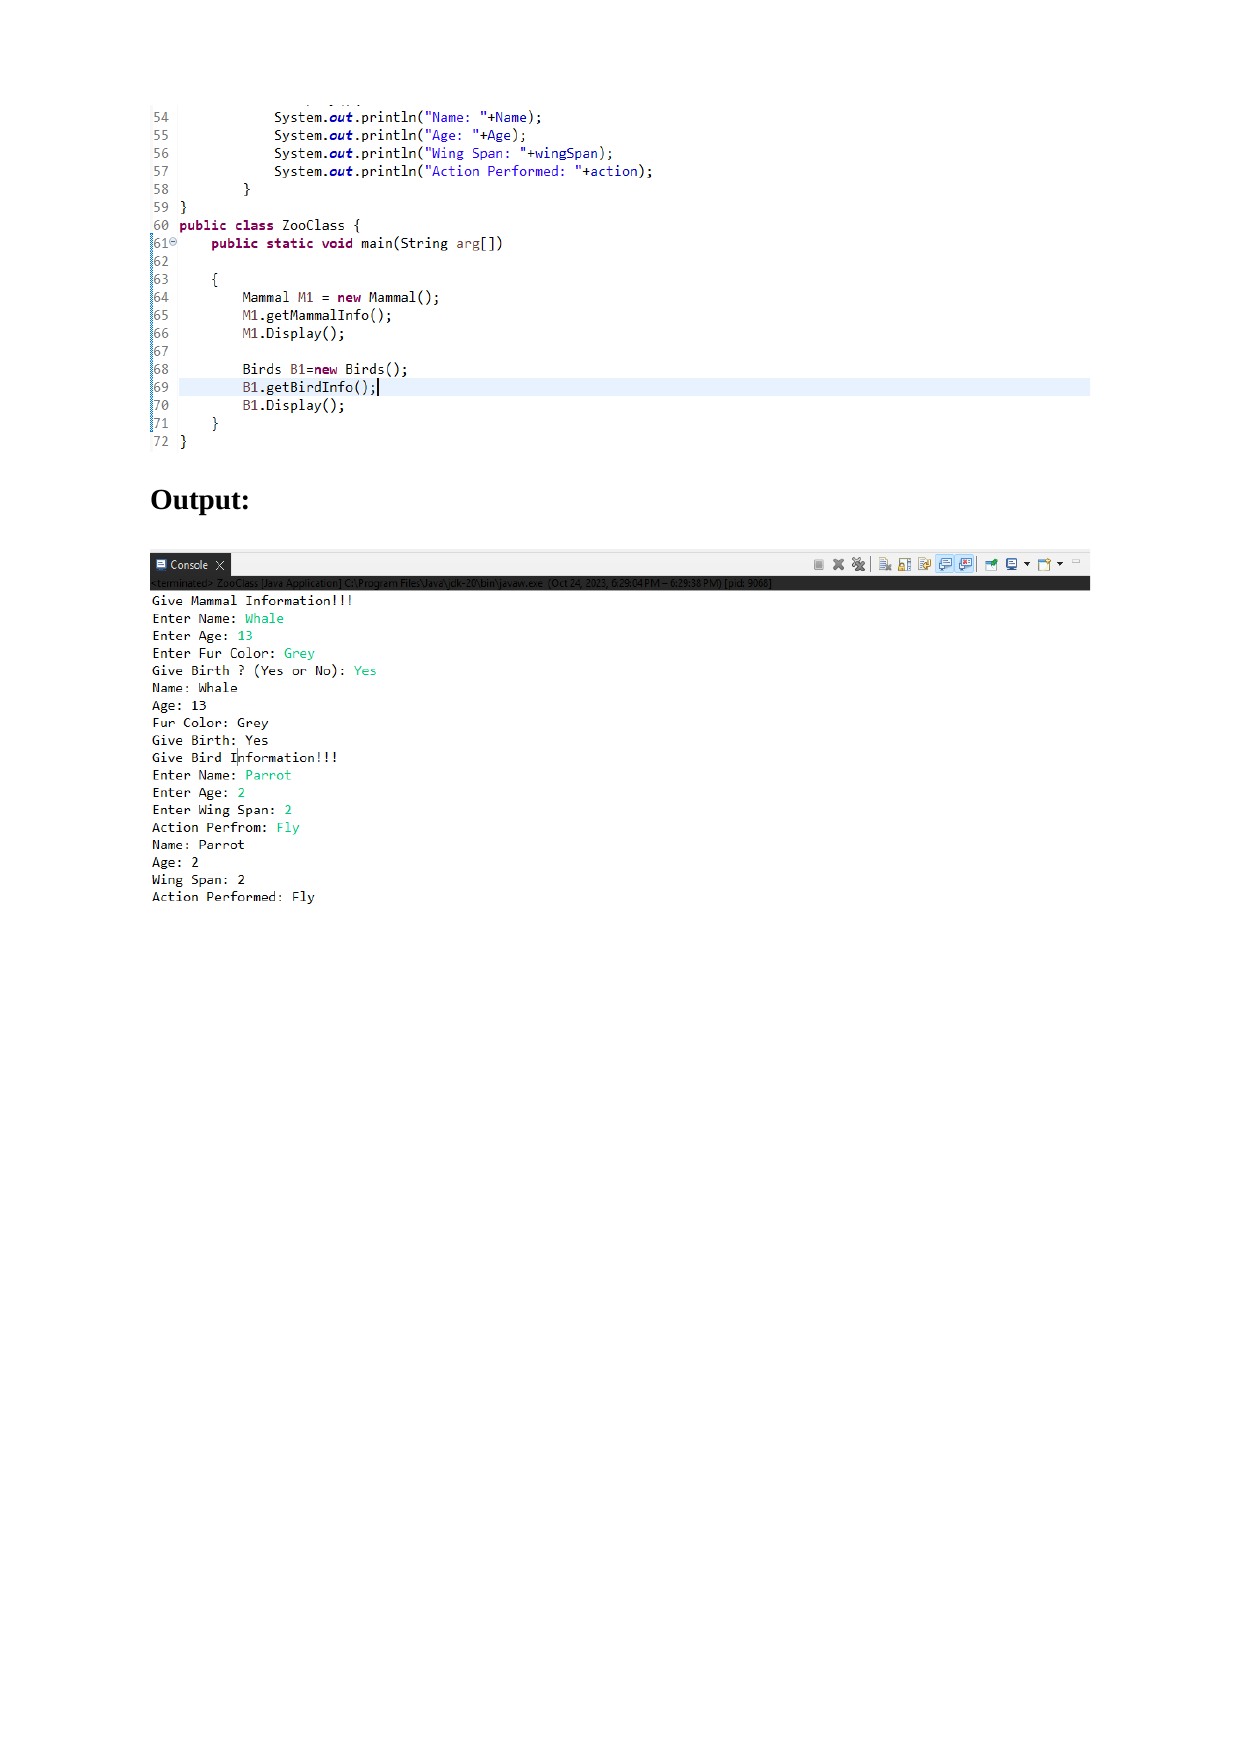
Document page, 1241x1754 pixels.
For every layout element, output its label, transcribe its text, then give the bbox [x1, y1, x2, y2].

picture [150, 549, 1091, 923]
text Output: [150, 482, 1090, 516]
picture [150, 105, 1091, 452]
